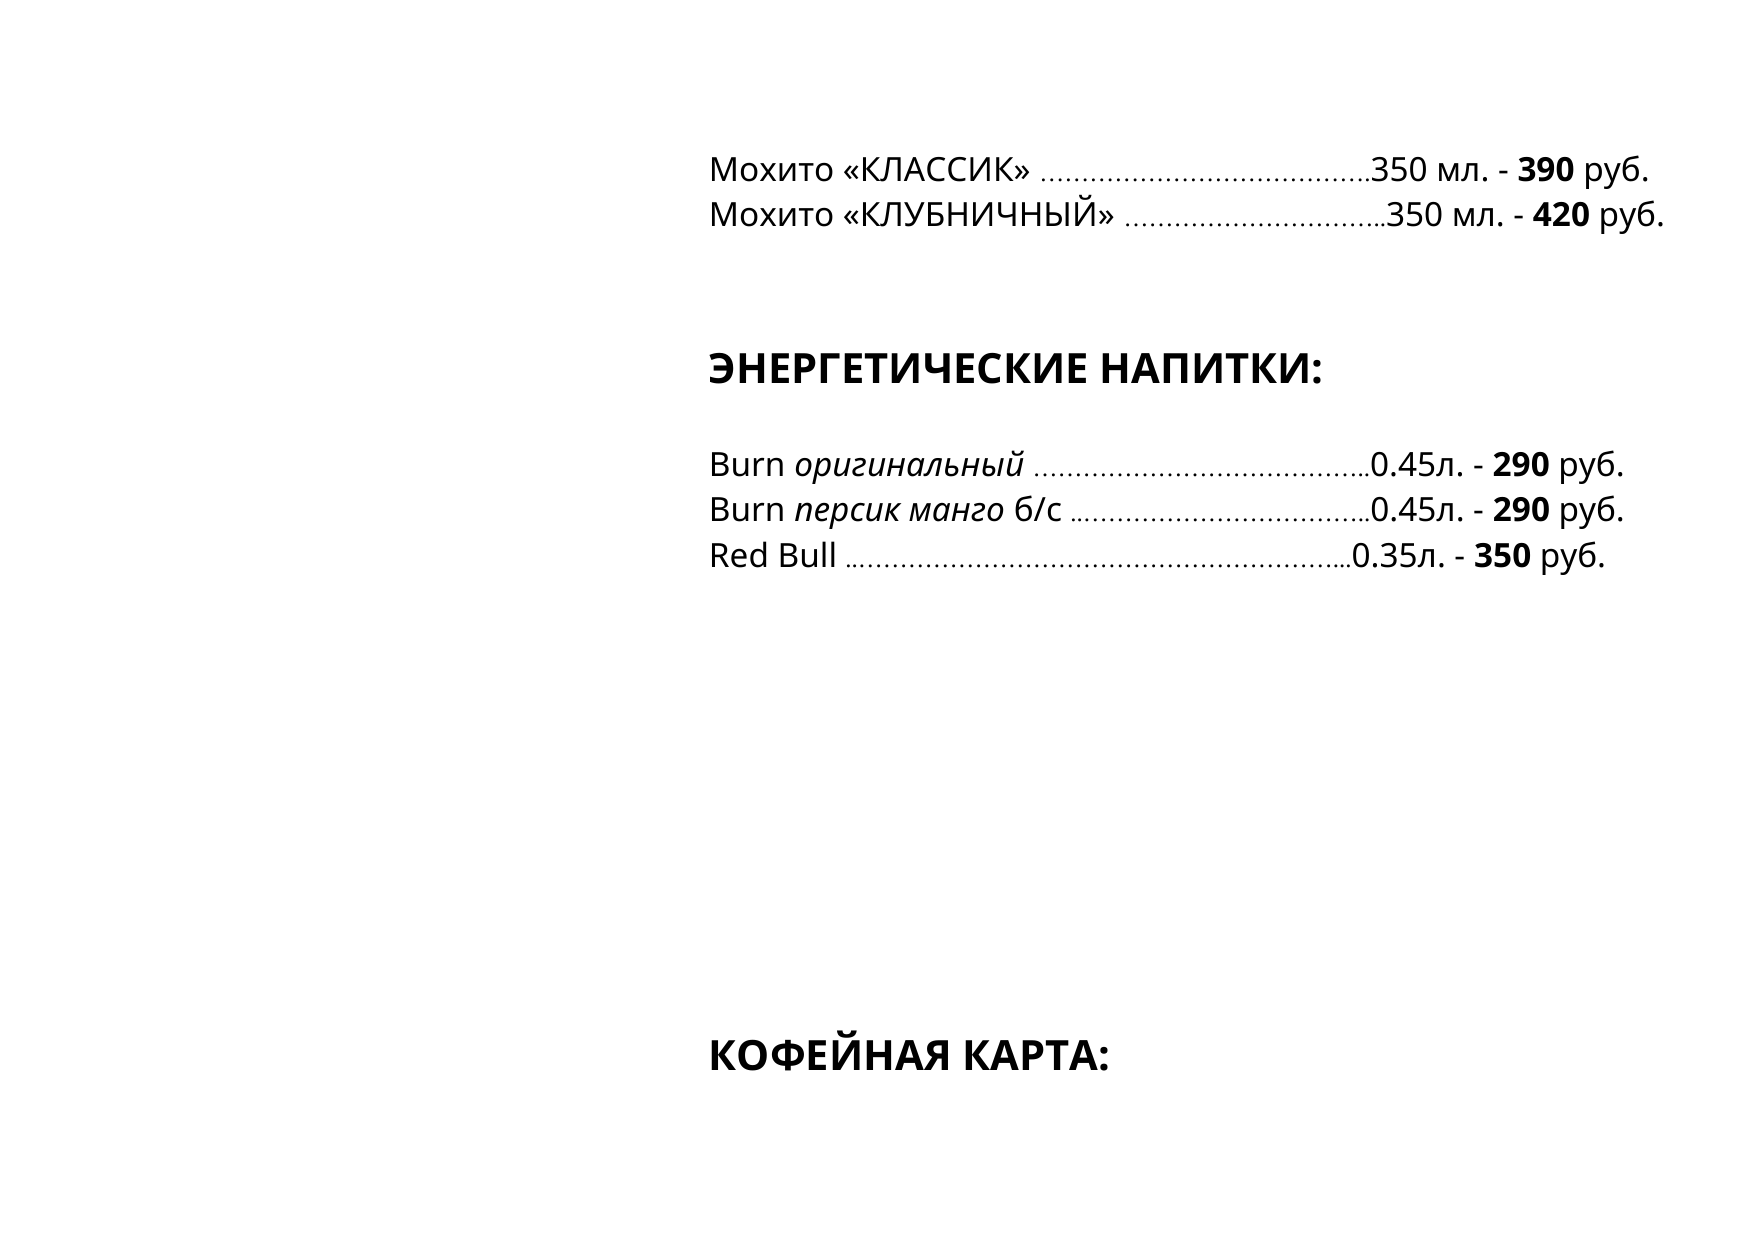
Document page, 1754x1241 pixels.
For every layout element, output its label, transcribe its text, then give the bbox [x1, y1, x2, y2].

text Мохито «КЛУБНИЧНЫЙ» …………………………..350 мл. - 420 руб. [709, 191, 1665, 236]
text Burn персик манго б/с ..……………………………..0.45л. - 290 руб. [709, 486, 1665, 531]
text КОФЕЙНАЯ КАРТА: [709, 1026, 1665, 1082]
text ЭНЕРГЕТИЧЕСКИЕ НАПИТКИ: [709, 338, 1665, 395]
text Burn оригинальный …………………………………..0.45л. - 290 руб. [709, 441, 1665, 486]
text Мохито «КЛАССИК» ………………………………….350 мл. - 390 руб. [709, 145, 1665, 191]
text Red Bull ..…………………………………………………...0.35л. - 350 руб. [709, 531, 1665, 577]
